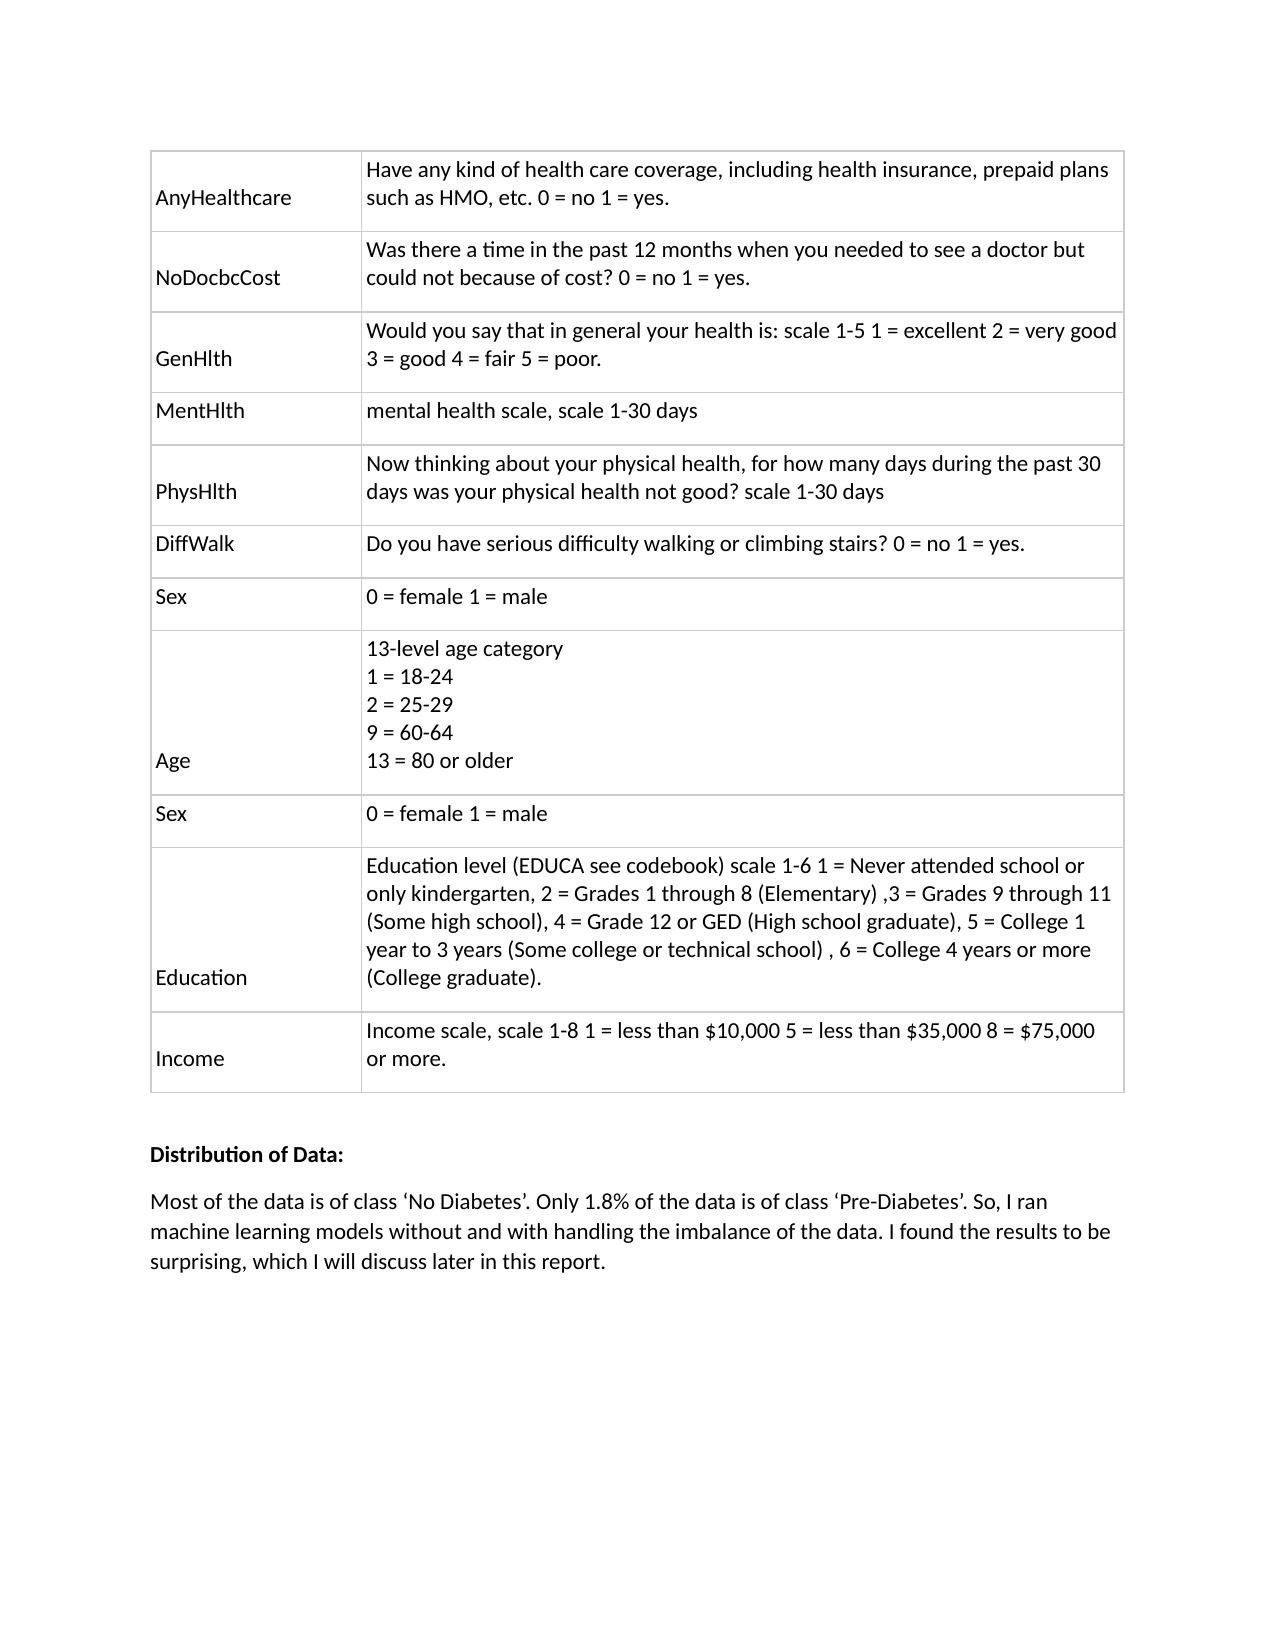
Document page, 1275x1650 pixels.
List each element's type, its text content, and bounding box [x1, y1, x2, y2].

table_cell MentHlth [152, 393, 361, 444]
table_cell mental health scale, scale 1-30 days [362, 393, 1123, 444]
table_cell DiffWalk [152, 526, 361, 577]
table_cell Do you have serious difficulty walking or climbing stairs? 0 = no 1 = yes. [362, 526, 1123, 577]
table_cell Income [152, 1013, 361, 1092]
table_cell Age [152, 631, 361, 794]
table_cell 0 = female 1 = male [362, 796, 1123, 847]
table_cell Have any kind of health care coverage, including health insurance, prepaid plans such as HMO, etc. 0 = no 1 = yes. [362, 152, 1123, 231]
text Most of the data is of class ‘No Diabetes’. Only 1.8% of the data is of class ‘Pre-Diabetes’. So, I ran machine learning models without and with handling the imbalance of the data. I found the results to be surprising, which I will discuss later in this report. [150, 1187, 1125, 1276]
table_cell Now thinking about your physical health, for how many days during the past 30 days was your physical health not good? scale 1-30 days [362, 446, 1123, 524]
table_cell 0 = female 1 = male [362, 579, 1123, 629]
table_cell Income scale, scale 1-8 1 = less than $10,000 5 = less than $35,000 8 = $75,000 or more. [362, 1013, 1123, 1092]
table_cell GenHlth [152, 313, 361, 392]
table_cell Would you say that in general your health is: scale 1-5 1 = excellent 2 = very good 3 = good 4 = fair 5 = poor. [362, 313, 1123, 392]
table_cell NoDocbcCost [152, 232, 361, 311]
text Distribution of Data: [150, 1140, 1125, 1168]
table_cell Education level (EDUCA see codebook) scale 1-6 1 = Never attended school or only kindergarten, 2 = Grades 1 through 8 (Elementary) ,3 = Grades 9 through 11 (Some high school), 4 = Grade 12 or GED (High school graduate), 5 = College 1 year to 3 years (Some college or technical school) , 6 = College 4 years or more (College graduate). [362, 848, 1123, 1011]
table_cell AnyHealthcare [152, 152, 361, 231]
table_cell Education [152, 848, 361, 1011]
table_cell 13-level age category 1 = 18-24 2 = 25-29 9 = 60-64 13 = 80 or older [362, 631, 1123, 794]
table_cell Sex [152, 579, 361, 629]
table_cell Was there a time in the past 12 months when you needed to see a doctor but could not because of cost? 0 = no 1 = yes. [362, 232, 1123, 311]
table_cell Sex [152, 796, 361, 847]
table_cell PhysHlth [152, 446, 361, 524]
